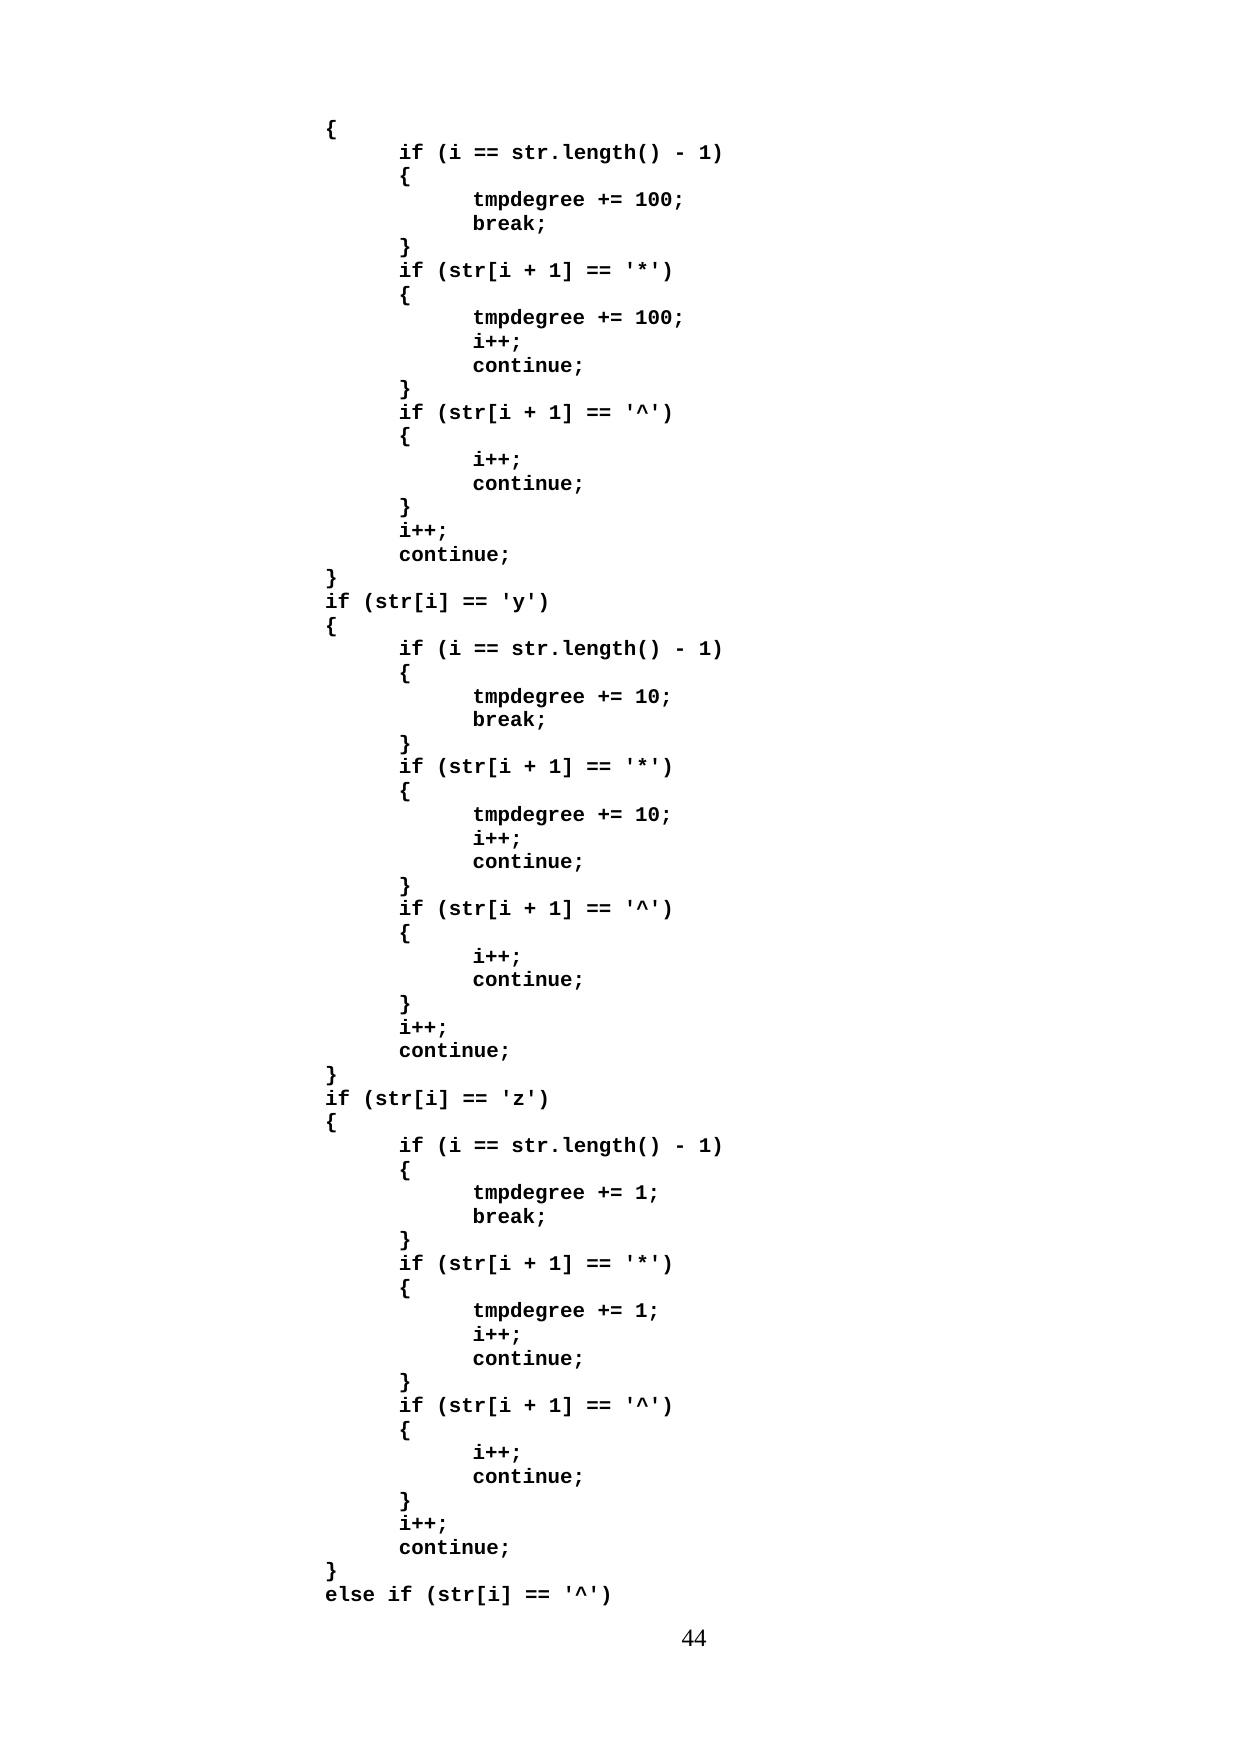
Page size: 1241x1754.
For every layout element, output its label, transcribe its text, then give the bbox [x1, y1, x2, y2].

text continue; [177, 969, 1152, 993]
text { [177, 780, 1152, 804]
text if (i == str.length() - 1) [177, 142, 1152, 165]
text { [177, 1419, 1152, 1442]
text } [177, 1489, 1152, 1513]
text i++; [177, 946, 1152, 969]
text } [177, 1229, 1152, 1253]
text tmpdegree += 10; [177, 686, 1152, 709]
text tmpdegree += 10; [177, 804, 1152, 827]
text i++; [177, 827, 1152, 851]
text break; [177, 213, 1152, 236]
text if (str[i] == 'y') [177, 591, 1152, 615]
text if (i == str.length() - 1) [177, 1135, 1152, 1158]
text if (str[i + 1] == '*') [177, 1253, 1152, 1277]
text { [177, 1158, 1152, 1182]
text { [177, 165, 1152, 189]
text { [177, 1111, 1152, 1135]
text } [177, 236, 1152, 260]
text if (str[i + 1] == '^') [177, 1395, 1152, 1419]
text continue; [177, 1537, 1152, 1561]
text { [177, 662, 1152, 686]
text continue; [177, 851, 1152, 875]
text i++; [177, 1324, 1152, 1348]
text else if (str[i] == '^') [177, 1584, 1152, 1608]
text { [177, 118, 1152, 142]
text } [177, 993, 1152, 1017]
text } [177, 496, 1152, 520]
text tmpdegree += 1; [177, 1182, 1152, 1206]
text continue; [177, 354, 1152, 378]
text { [177, 922, 1152, 946]
text if (str[i + 1] == '^') [177, 402, 1152, 426]
text tmpdegree += 1; [177, 1300, 1152, 1324]
text if (str[i + 1] == '*') [177, 757, 1152, 780]
text break; [177, 1206, 1152, 1229]
text i++; [177, 520, 1152, 544]
text i++; [177, 331, 1152, 354]
text i++; [177, 1442, 1152, 1466]
text tmpdegree += 100; [177, 307, 1152, 331]
text } [177, 378, 1152, 402]
text if (str[i] == 'z') [177, 1088, 1152, 1111]
text i++; [177, 1513, 1152, 1537]
text if (str[i + 1] == '*') [177, 260, 1152, 284]
text continue; [177, 1466, 1152, 1489]
text { [177, 1277, 1152, 1300]
text i++; [177, 449, 1152, 473]
text { [177, 615, 1152, 638]
text continue; [177, 1040, 1152, 1064]
text continue; [177, 544, 1152, 567]
text tmpdegree += 100; [177, 189, 1152, 213]
text } [177, 733, 1152, 757]
text } [177, 875, 1152, 898]
text } [177, 1561, 1152, 1584]
text if (str[i + 1] == '^') [177, 898, 1152, 922]
text { [177, 284, 1152, 307]
text } [177, 567, 1152, 591]
text } [177, 1371, 1152, 1395]
text break; [177, 709, 1152, 733]
text if (i == str.length() - 1) [177, 638, 1152, 662]
text } [177, 1064, 1152, 1088]
text i++; [177, 1017, 1152, 1040]
text continue; [177, 1348, 1152, 1371]
text { [177, 426, 1152, 449]
text continue; [177, 473, 1152, 496]
